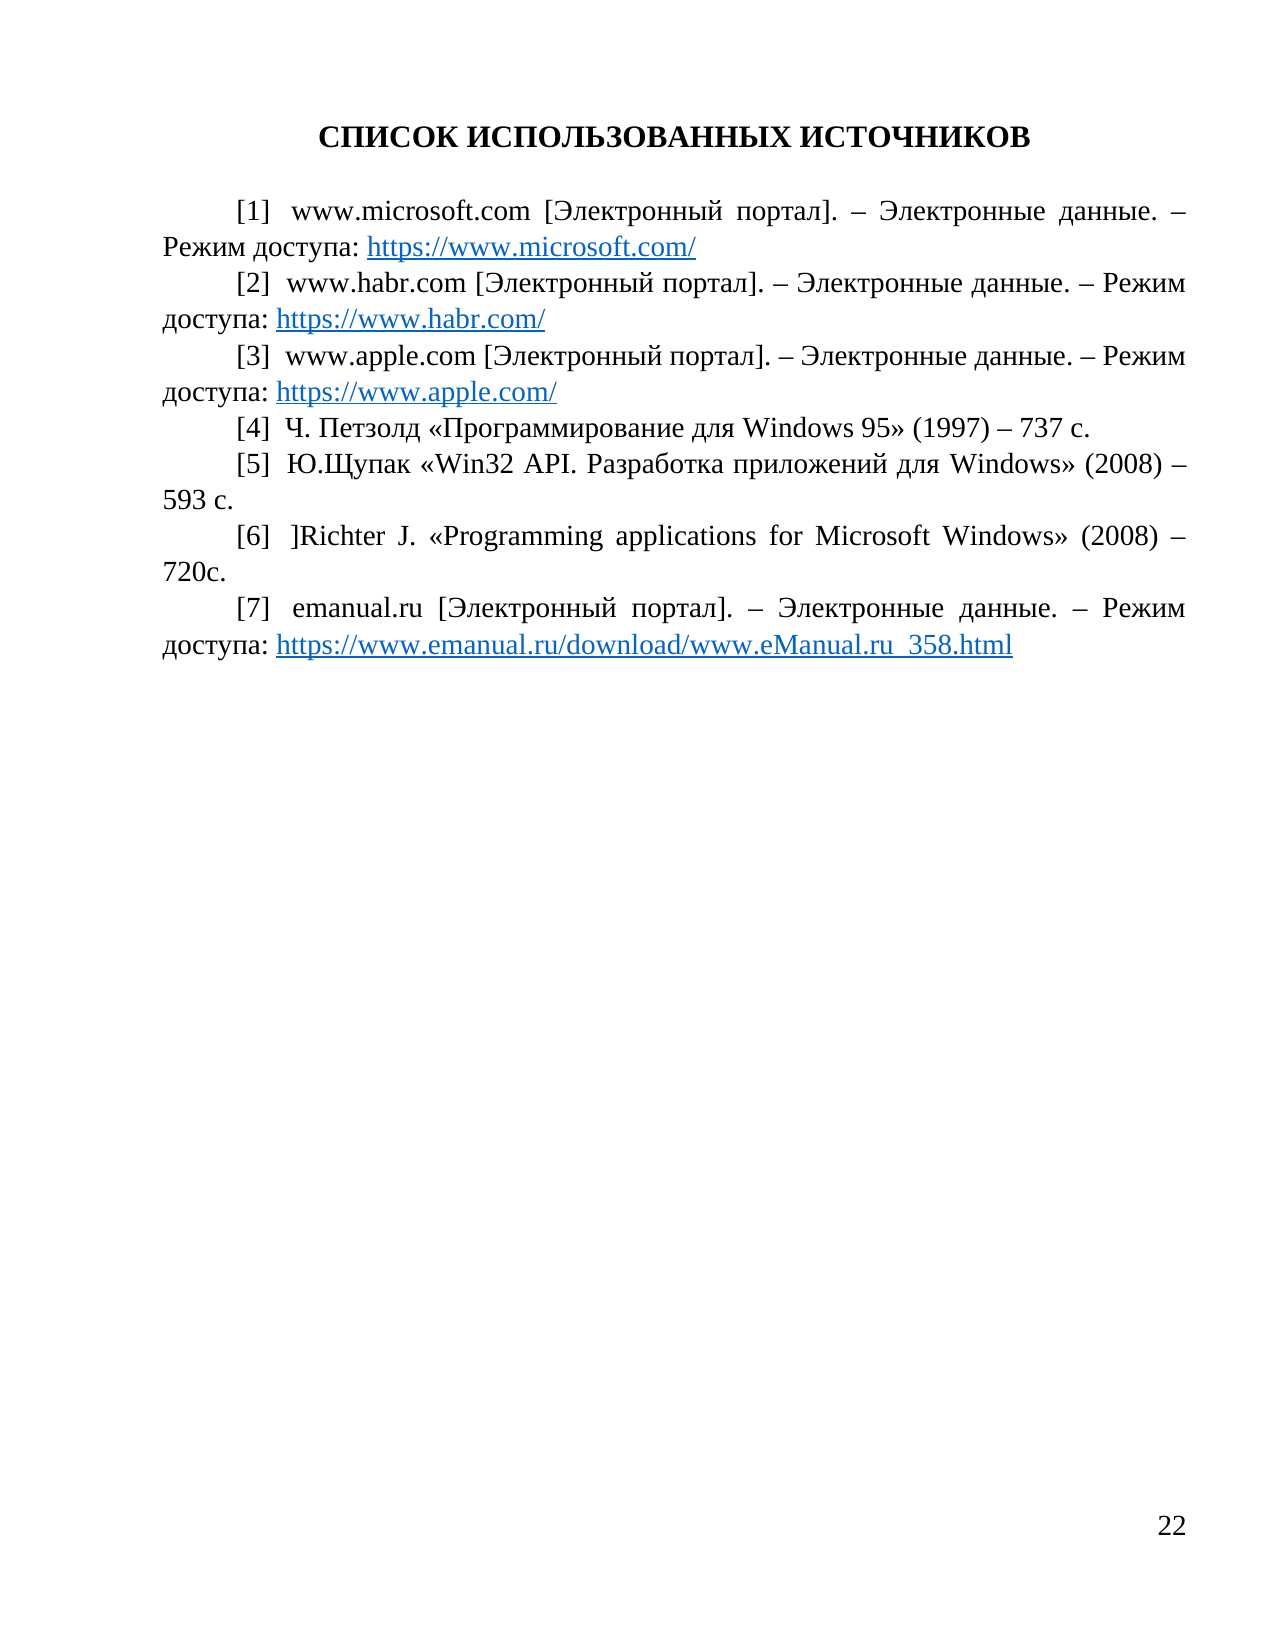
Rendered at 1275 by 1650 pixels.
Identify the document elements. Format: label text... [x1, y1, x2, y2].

list emanual.ru [Электронный портал]. – Электронные данные. – Режим доступа: https://www.emanual.ru/download/www.eManual.ru_358.html [162, 591, 1186, 660]
list Ю.Щупак «Win32 API. Разработка приложений для Windows» (2008) –593 с. [162, 446, 1186, 516]
list www.microsoft.com [Электронный портал]. – Электронные данные. – Режим доступа: https://www.microsoft.com/ [162, 193, 1186, 263]
list www.apple.com [Электронный портал]. – Электронные данные. – Режим доступа: https://www.apple.com/ [162, 338, 1186, 407]
subtitle СПИСОК ИСПОЛЬЗОВАННЫХ ИСТОЧНИКОВ [162, 118, 1186, 154]
list www.habr.com [Электронный портал]. – Электронные данные. – Режим доступа: https://www.habr.com/ [162, 265, 1186, 335]
list Ч. Петзолд «Программирование для Windows 95» (1997) – 737 с. [162, 410, 1186, 443]
list ]Richter J. «Programming applications for Microsoft Windows» (2008) – 720c. [162, 518, 1186, 588]
